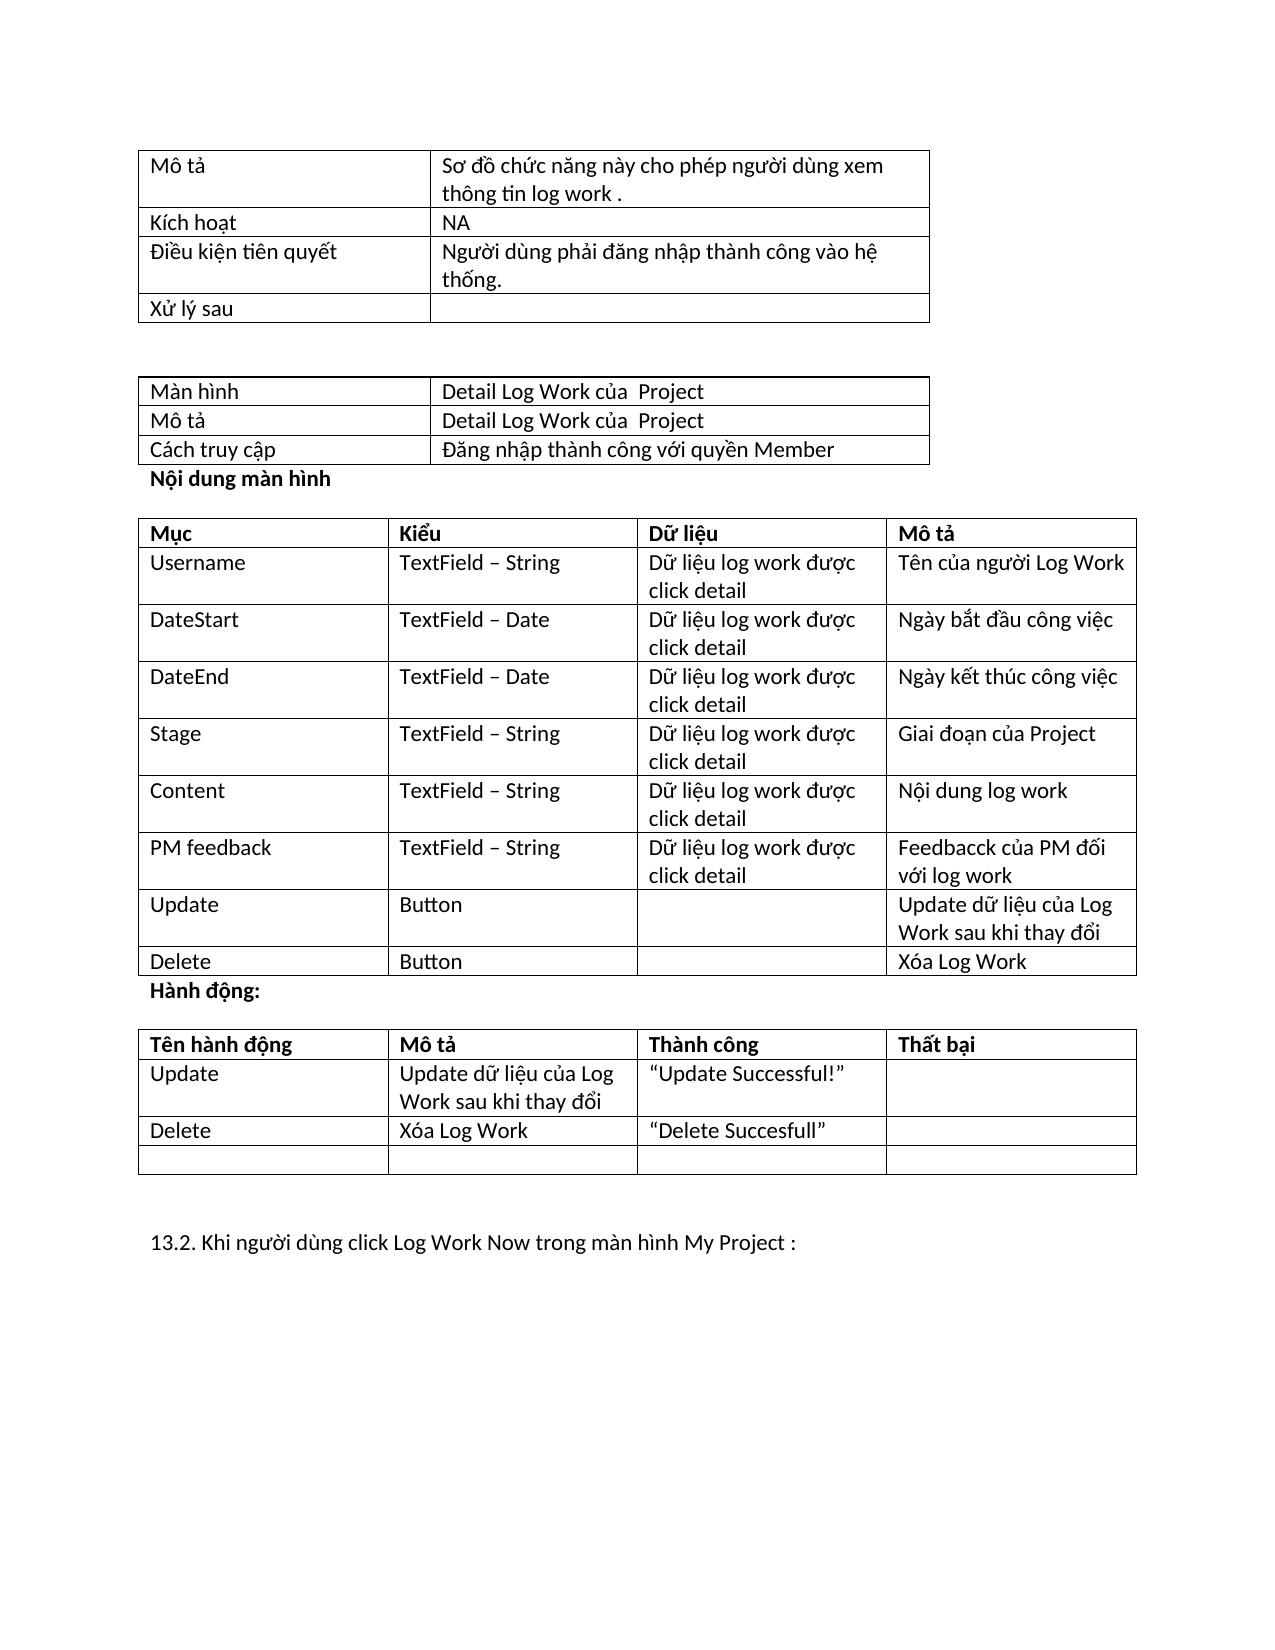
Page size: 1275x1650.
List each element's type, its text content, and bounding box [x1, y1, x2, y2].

table_cell Detail Log Work của Project [431, 406, 929, 434]
table_cell Content [139, 776, 388, 832]
table_cell DateStart [139, 605, 388, 661]
table_cell Update dữ liệu của Log Work sau khi thay đổi [389, 1060, 637, 1116]
table_header Kiểu [389, 519, 637, 547]
table_cell TextField – Date [389, 605, 637, 661]
table_header Mô tả [389, 1030, 637, 1058]
table_cell [638, 947, 886, 975]
table_cell DateEnd [139, 662, 388, 718]
table_cell Dữ liệu log work được click detail [638, 776, 886, 832]
table_cell Button [389, 947, 637, 975]
table_cell [638, 890, 886, 946]
table_cell Delete [139, 1117, 388, 1144]
table_cell Nội dung log work [887, 776, 1136, 832]
table_cell Dữ liệu log work được click detail [638, 548, 886, 604]
table_cell TextField – String [389, 719, 637, 775]
table_cell Xử lý sau [139, 294, 430, 322]
table_cell Username [139, 548, 388, 604]
table_cell [887, 1146, 1136, 1174]
table_header Thất bại [887, 1030, 1136, 1058]
table_cell Tên của người Log Work [887, 548, 1136, 604]
table_cell [139, 1146, 388, 1174]
table_cell Mô tả [139, 406, 430, 434]
table_cell TextField – Date [389, 662, 637, 718]
table_cell Ngày bắt đầu công việc [887, 605, 1136, 661]
table_cell “Delete Succesfull” [638, 1117, 886, 1144]
table_cell Update [139, 890, 388, 946]
table_cell Feedbacck của PM đối với log work [887, 833, 1136, 889]
table_cell Đăng nhập thành công với quyền Member [431, 436, 929, 463]
table_cell Dữ liệu log work được click detail [638, 662, 886, 718]
table_cell Ngày kết thúc công việc [887, 662, 1136, 718]
table_cell Mô tả [139, 151, 430, 207]
table_cell Dữ liệu log work được click detail [638, 719, 886, 775]
table_header Mục [139, 519, 388, 547]
table_cell Delete [139, 947, 388, 975]
table_cell [887, 1117, 1136, 1144]
table_header Dữ liệu [638, 519, 886, 547]
table_header Màn hình [139, 378, 430, 405]
table_cell Kích hoạt [139, 208, 430, 236]
table_cell Update [139, 1060, 388, 1116]
table_cell Button [389, 890, 637, 946]
table_header Detail Log Work của Project [431, 378, 929, 405]
table_cell Update dữ liệu của Log Work sau khi thay đổi [887, 890, 1136, 946]
table_cell [887, 1060, 1136, 1116]
table_cell Stage [139, 719, 388, 775]
table_cell [389, 1146, 637, 1174]
table_cell [638, 1146, 886, 1174]
table_cell TextField – String [389, 776, 637, 832]
table_cell [431, 294, 929, 322]
table_cell Dữ liệu log work được click detail [638, 605, 886, 661]
table_cell TextField – String [389, 833, 637, 889]
table_cell “Update Successful!” [638, 1060, 886, 1116]
table_cell Giai đoạn của Project [887, 719, 1136, 775]
table_header Tên hành động [139, 1030, 388, 1058]
text 13.2. Khi người dùng click Log Work Now trong màn hình My Project : [150, 1228, 1125, 1256]
table_cell Dữ liệu log work được click detail [638, 833, 886, 889]
table_cell Xóa Log Work [389, 1117, 637, 1144]
table_cell Xóa Log Work [887, 947, 1136, 975]
table_cell Người dùng phải đăng nhập thành công vào hệ thống. [431, 237, 929, 293]
table_cell Cách truy cập [139, 436, 430, 463]
table_cell TextField – String [389, 548, 637, 604]
table_cell Điều kiện tiên quyết [139, 237, 430, 293]
table_header Mô tả [887, 519, 1136, 547]
text Hành động: [150, 976, 1125, 1004]
table_cell PM feedback [139, 833, 388, 889]
table_cell Sơ đồ chức năng này cho phép người dùng xem thông tin log work . [431, 151, 929, 207]
table_cell NA [431, 208, 929, 236]
table_header Thành công [638, 1030, 886, 1058]
text Nội dung màn hình [150, 464, 1125, 493]
